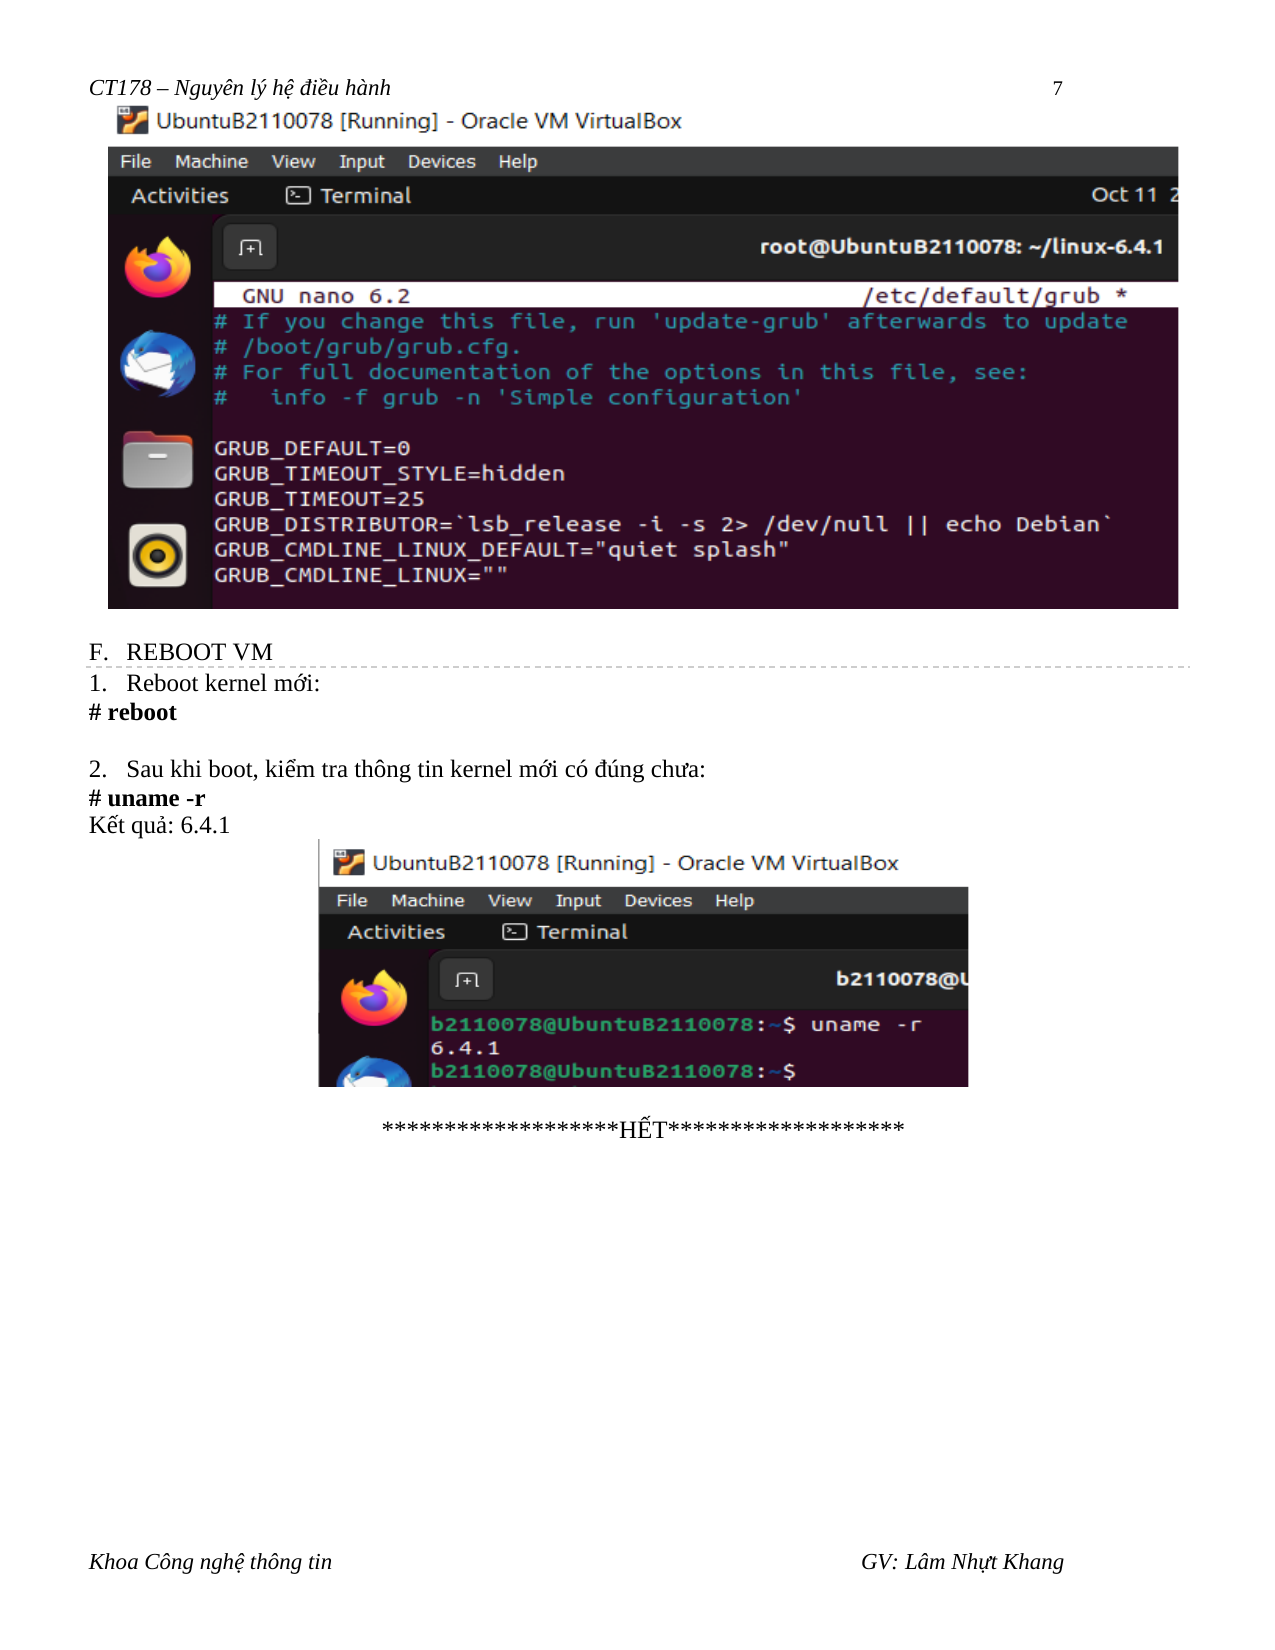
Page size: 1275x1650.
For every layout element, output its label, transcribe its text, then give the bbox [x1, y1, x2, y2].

text 1. Reboot kernel mới: [89, 668, 1198, 696]
text Kết quả: 6.4.1 [89, 812, 1198, 839]
text *******************HẾT******************* [89, 1116, 1198, 1144]
text # reboot [89, 697, 1198, 725]
text # uname -r [89, 783, 1198, 812]
text F. REBOOT VM [89, 637, 1198, 666]
text 2. Sau khi boot, kiểm tra thông tin kernel mới có đúng chưa: [89, 754, 1198, 783]
picture [108, 100, 1179, 609]
picture [318, 839, 969, 1087]
